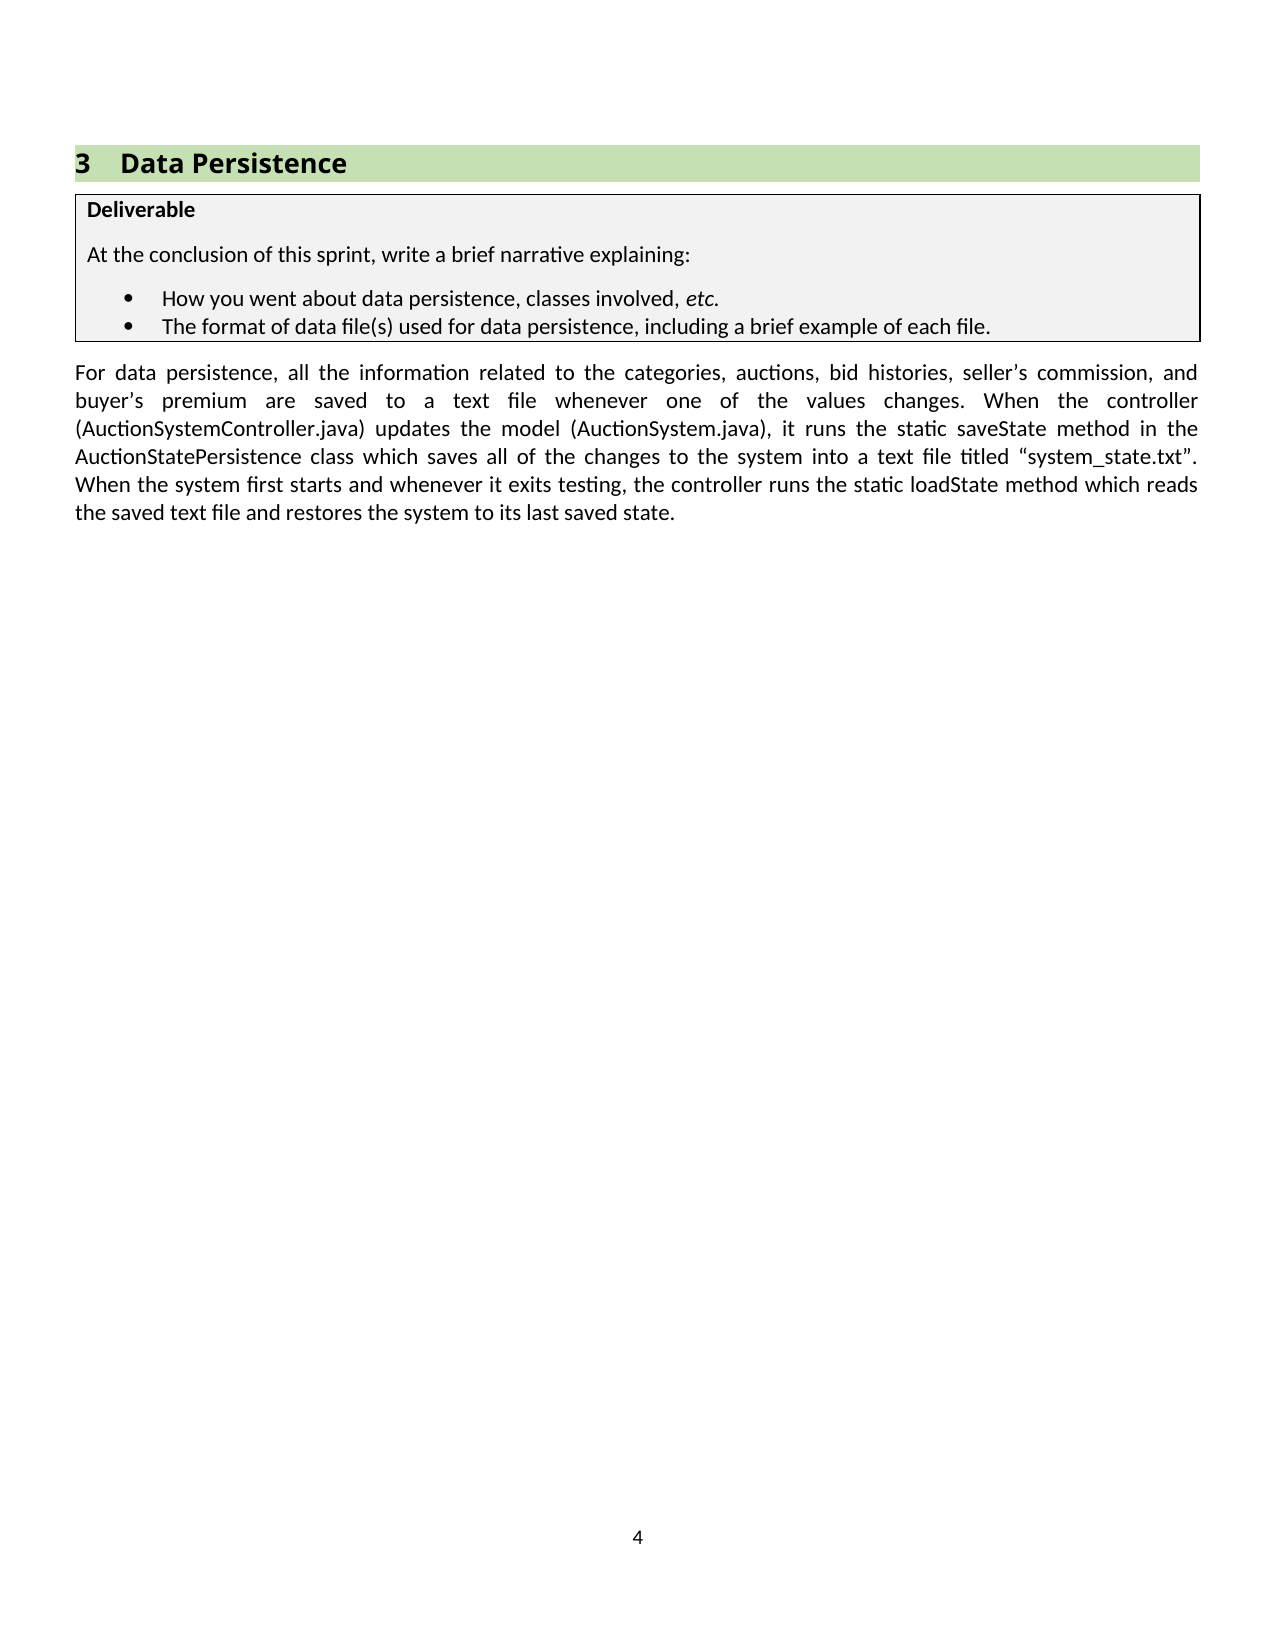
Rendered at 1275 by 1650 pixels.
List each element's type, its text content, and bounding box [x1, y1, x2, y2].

subtitle Data Persistence [75, 145, 1200, 182]
text For data persistence, all the information related to the categories, auctions, bid histories, seller’s commission, and buyer’s premium are saved to a text file whenever one of the values changes. When the controller (AuctionSystemController.java) updates the model (AuctionSystem.java), it runs the static saveState method in the AuctionStatePersistence class which saves all of the changes to the system into a text file titled “system_state.txt”. When the system first starts and whenever it exits testing, the controller runs the static loadState method which reads the saved text file and restores the system to its last saved state. [75, 358, 1200, 526]
table_header Deliverable At the conclusion of this sprint, write a brief narrative explaining: How you went about data persistence, classes involved, etc. The format of data file(s) used for data persistence, including a brief example of each file. [76, 195, 1199, 341]
